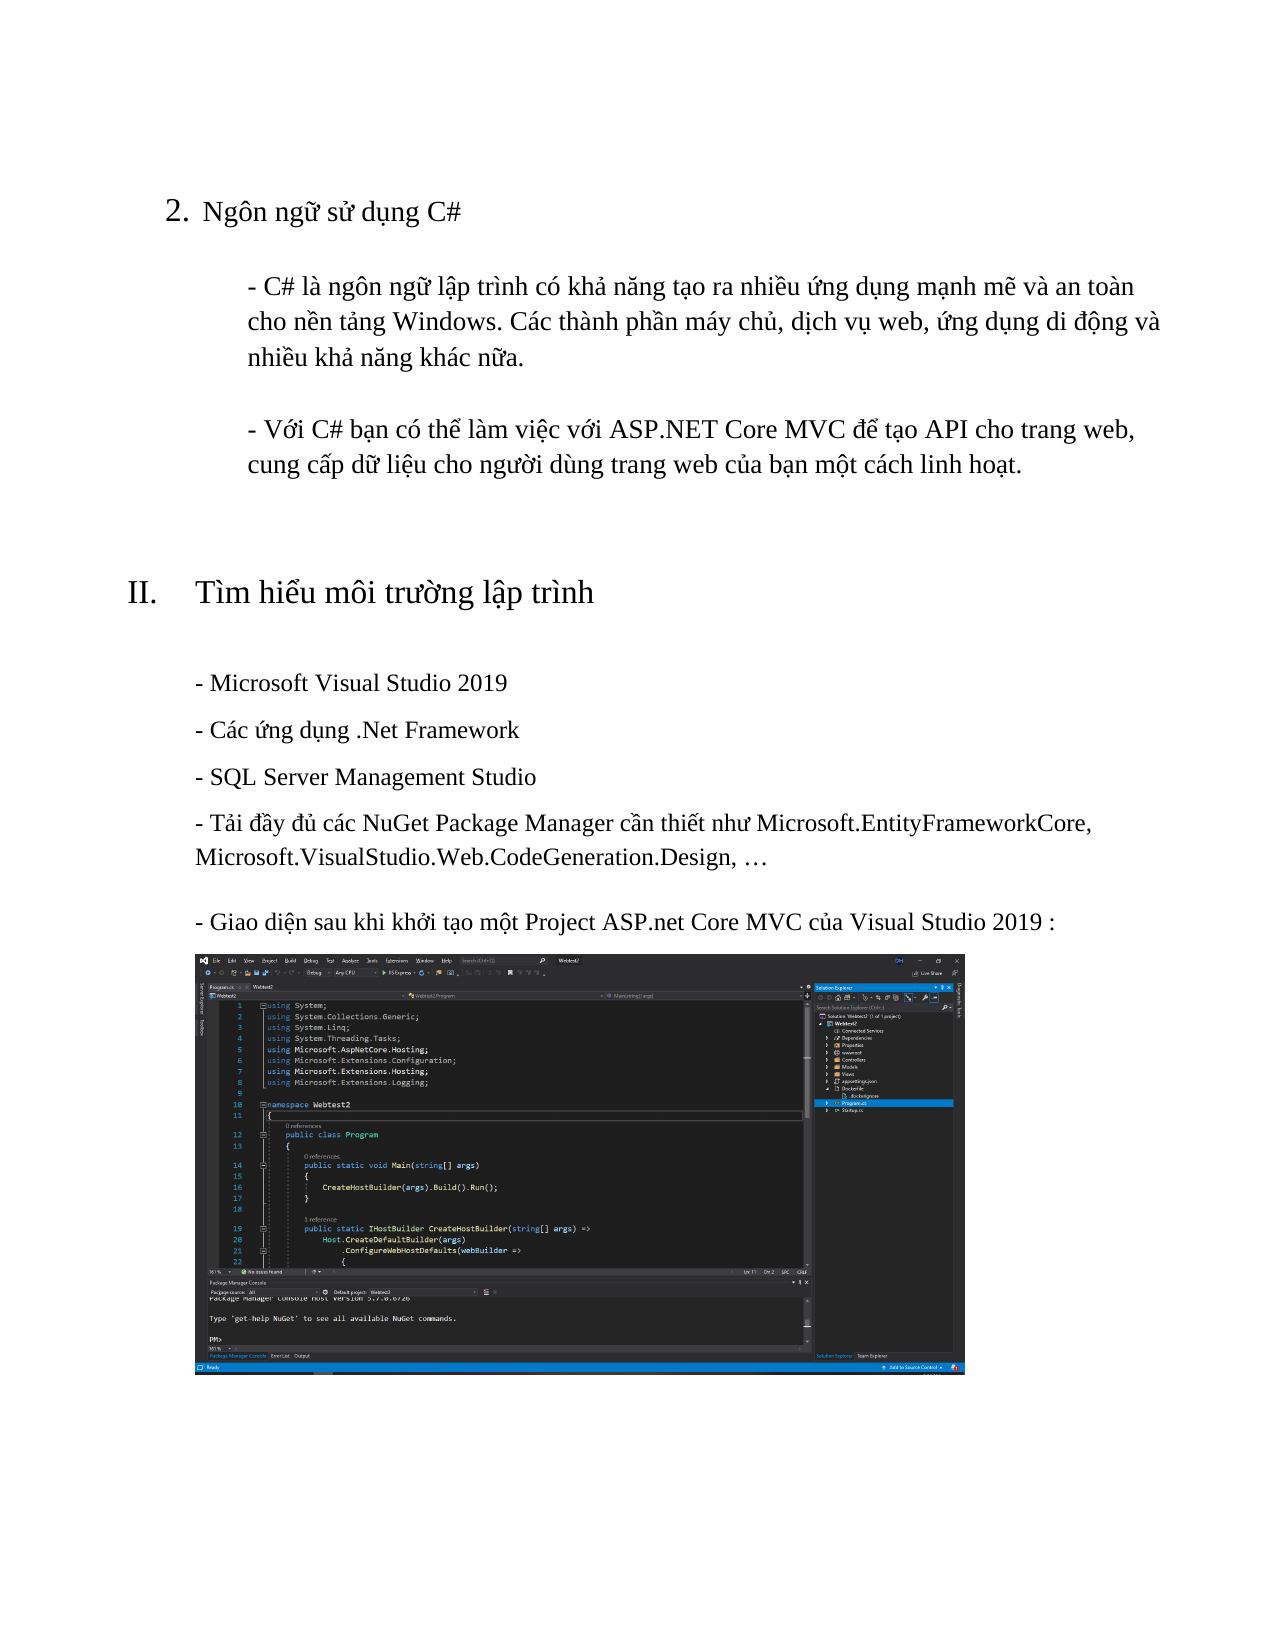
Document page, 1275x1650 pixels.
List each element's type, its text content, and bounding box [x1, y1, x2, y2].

list - Tải đầy đủ các NuGet Package Manager cần thiết như Microsoft.EntityFrameworkCore, Microsoft.VisualStudio.Web.CodeGeneration.Design, … [195, 808, 1162, 902]
subtitle Tìm hiểu môi trường lập trình [157, 572, 1162, 611]
picture [195, 954, 965, 1375]
list - Giao diện sau khi khởi tạo một Project ASP.net Core MVC của Visual Studio 2019 : [195, 907, 1162, 935]
text - SQL Server Management Studio [195, 762, 1162, 791]
list Ngôn ngữ sử dụng C# [165, 190, 1162, 228]
text - Các ứng dụng .Net Framework [195, 715, 1162, 744]
list - C# là ngôn ngữ lập trình có khả năng tạo ra nhiều ứng dụng mạnh mẽ và an toàn cho nền tảng Windows. Các thành phần máy chủ, dịch vụ web, ứng dụng di động và nhiều khả năng khác nữa. [247, 270, 1162, 372]
list - Với C# bạn có thể làm việc với ASP.NET Core MVC để tạo API cho trang web, cung cấp dữ liệu cho người dùng trang web của bạn một cách linh hoạt. [247, 413, 1162, 479]
text - Microsoft Visual Studio 2019 [195, 668, 1162, 697]
